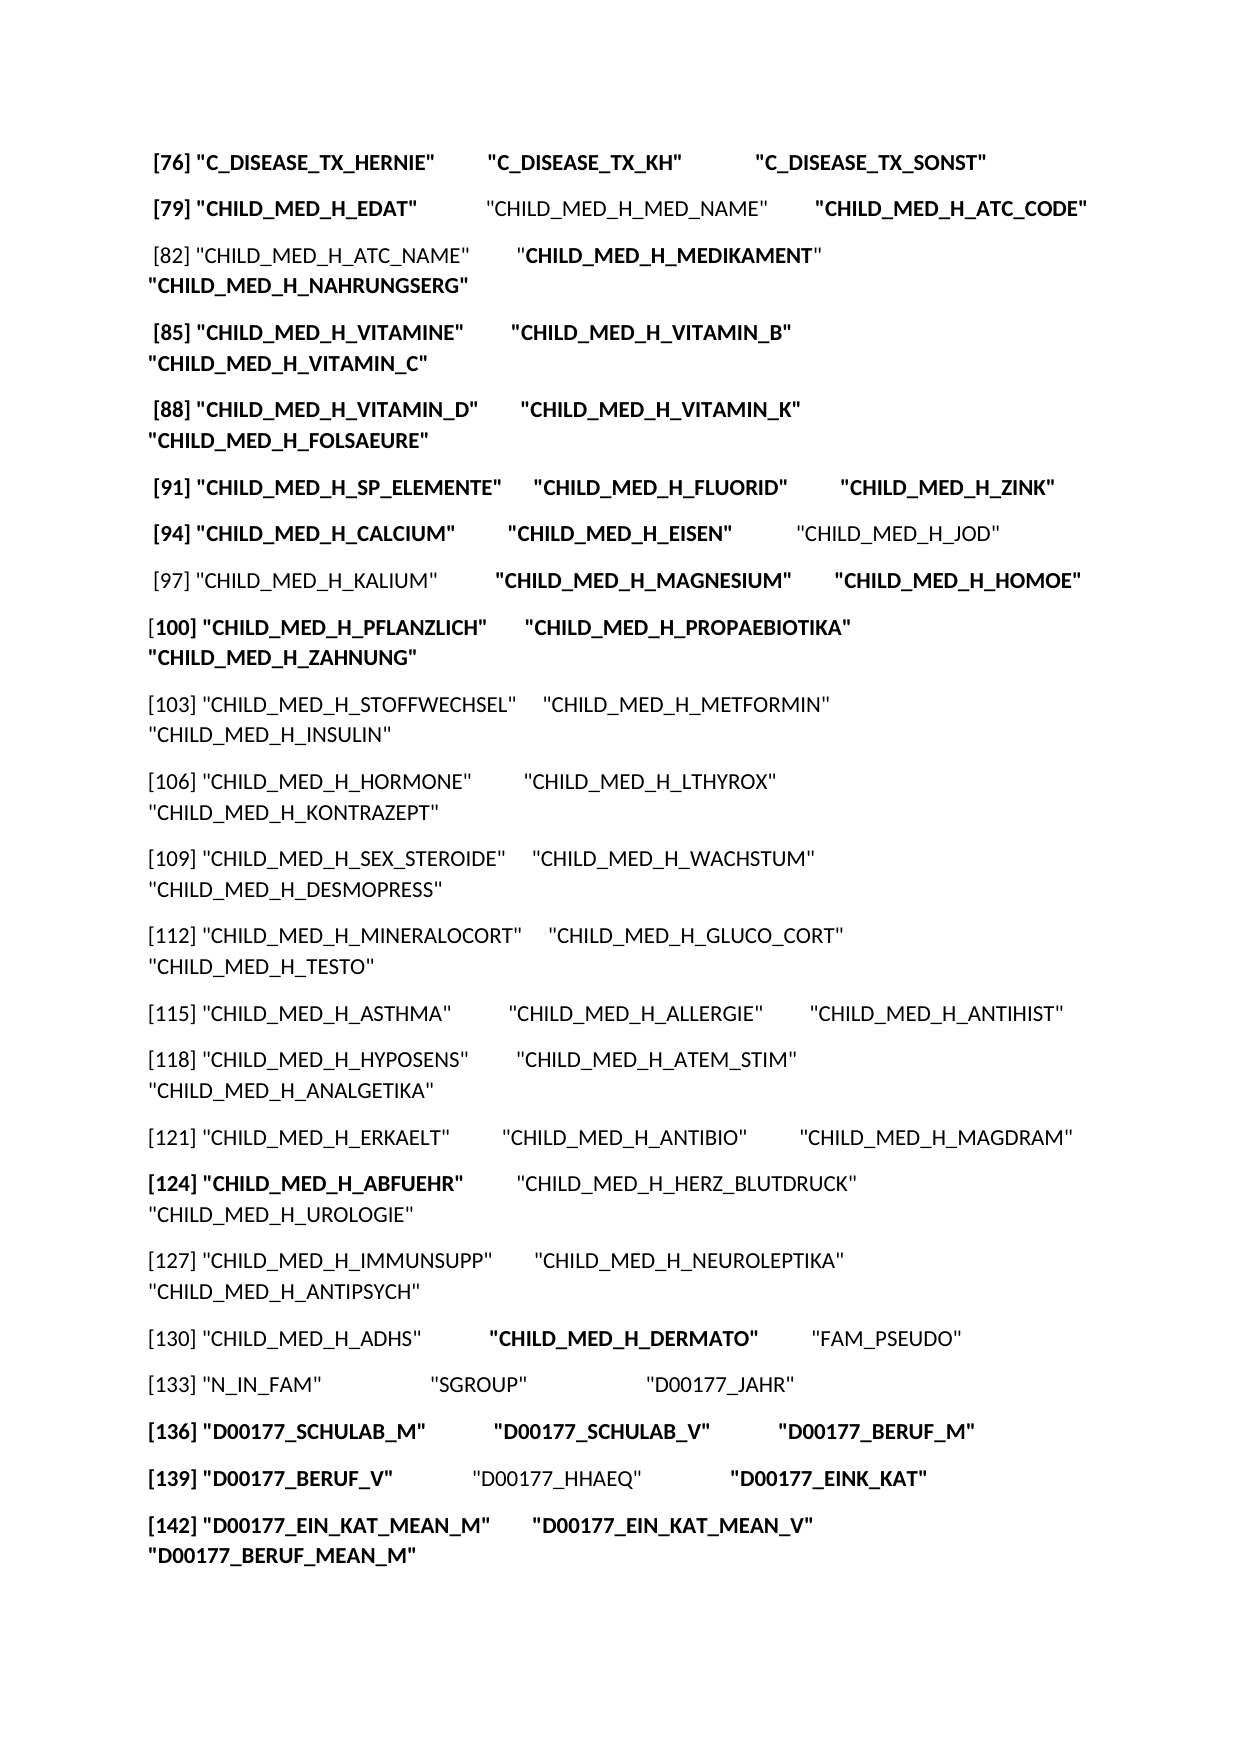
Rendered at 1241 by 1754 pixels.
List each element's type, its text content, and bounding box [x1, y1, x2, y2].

text [76] "C_DISEASE_TX_HERNIE" "C_DISEASE_TX_KH" "C_DISEASE_TX_SONST" [148, 148, 1093, 176]
text [97] "CHILD_MED_H_KALIUM" "CHILD_MED_H_MAGNESIUM" "CHILD_MED_H_HOMOE" [148, 566, 1093, 594]
text [103] "CHILD_MED_H_STOFFWECHSEL" "CHILD_MED_H_METFORMIN" "CHILD_MED_H_INSULIN" [148, 690, 1093, 748]
text [130] "CHILD_MED_H_ADHS" "CHILD_MED_H_DERMATO" "FAM_PSEUDO" [148, 1324, 1093, 1352]
text [91] "CHILD_MED_H_SP_ELEMENTE" "CHILD_MED_H_FLUORID" "CHILD_MED_H_ZINK" [148, 473, 1093, 501]
text [82] "CHILD_MED_H_ATC_NAME" "CHILD_MED_H_MEDIKAMENT" "CHILD_MED_H_NAHRUNGSERG" [148, 241, 1093, 299]
text [94] "CHILD_MED_H_CALCIUM" "CHILD_MED_H_EISEN" "CHILD_MED_H_JOD" [148, 519, 1093, 547]
text [136] "D00177_SCHULAB_M" "D00177_SCHULAB_V" "D00177_BERUF_M" [148, 1417, 1093, 1445]
text [112] "CHILD_MED_H_MINERALOCORT" "CHILD_MED_H_GLUCO_CORT" "CHILD_MED_H_TESTO" [148, 922, 1093, 980]
text [88] "CHILD_MED_H_VITAMIN_D" "CHILD_MED_H_VITAMIN_K" "CHILD_MED_H_FOLSAEURE" [148, 396, 1093, 454]
text [106] "CHILD_MED_H_HORMONE" "CHILD_MED_H_LTHYROX" "CHILD_MED_H_KONTRAZEPT" [148, 767, 1093, 826]
text [115] "CHILD_MED_H_ASTHMA" "CHILD_MED_H_ALLERGIE" "CHILD_MED_H_ANTIHIST" [148, 999, 1093, 1027]
text [124] "CHILD_MED_H_ABFUEHR" "CHILD_MED_H_HERZ_BLUTDRUCK" "CHILD_MED_H_UROLOGIE" [148, 1169, 1093, 1228]
text [139] "D00177_BERUF_V" "D00177_HHAEQ" "D00177_EINK_KAT" [148, 1464, 1093, 1492]
text [127] "CHILD_MED_H_IMMUNSUPP" "CHILD_MED_H_NEUROLEPTIKA" "CHILD_MED_H_ANTIPSYCH" [148, 1247, 1093, 1305]
text [133] "N_IN_FAM" "SGROUP" "D00177_JAHR" [148, 1371, 1093, 1398]
text [142] "D00177_EIN_KAT_MEAN_M" "D00177_EIN_KAT_MEAN_V" "D00177_BERUF_MEAN_M" [148, 1511, 1093, 1569]
text [109] "CHILD_MED_H_SEX_STEROIDE" "CHILD_MED_H_WACHSTUM" "CHILD_MED_H_DESMOPRESS" [148, 844, 1093, 903]
text [121] "CHILD_MED_H_ERKAELT" "CHILD_MED_H_ANTIBIO" "CHILD_MED_H_MAGDRAM" [148, 1123, 1093, 1151]
text [79] "CHILD_MED_H_EDAT" "CHILD_MED_H_MED_NAME" "CHILD_MED_H_ATC_CODE" [148, 194, 1093, 222]
text [85] "CHILD_MED_H_VITAMINE" "CHILD_MED_H_VITAMIN_B" "CHILD_MED_H_VITAMIN_C" [148, 318, 1093, 377]
text [118] "CHILD_MED_H_HYPOSENS" "CHILD_MED_H_ATEM_STIM" "CHILD_MED_H_ANALGETIKA" [148, 1046, 1093, 1104]
text [100] "CHILD_MED_H_PFLANZLICH" "CHILD_MED_H_PROPAEBIOTIKA" "CHILD_MED_H_ZAHNUNG" [148, 613, 1093, 671]
